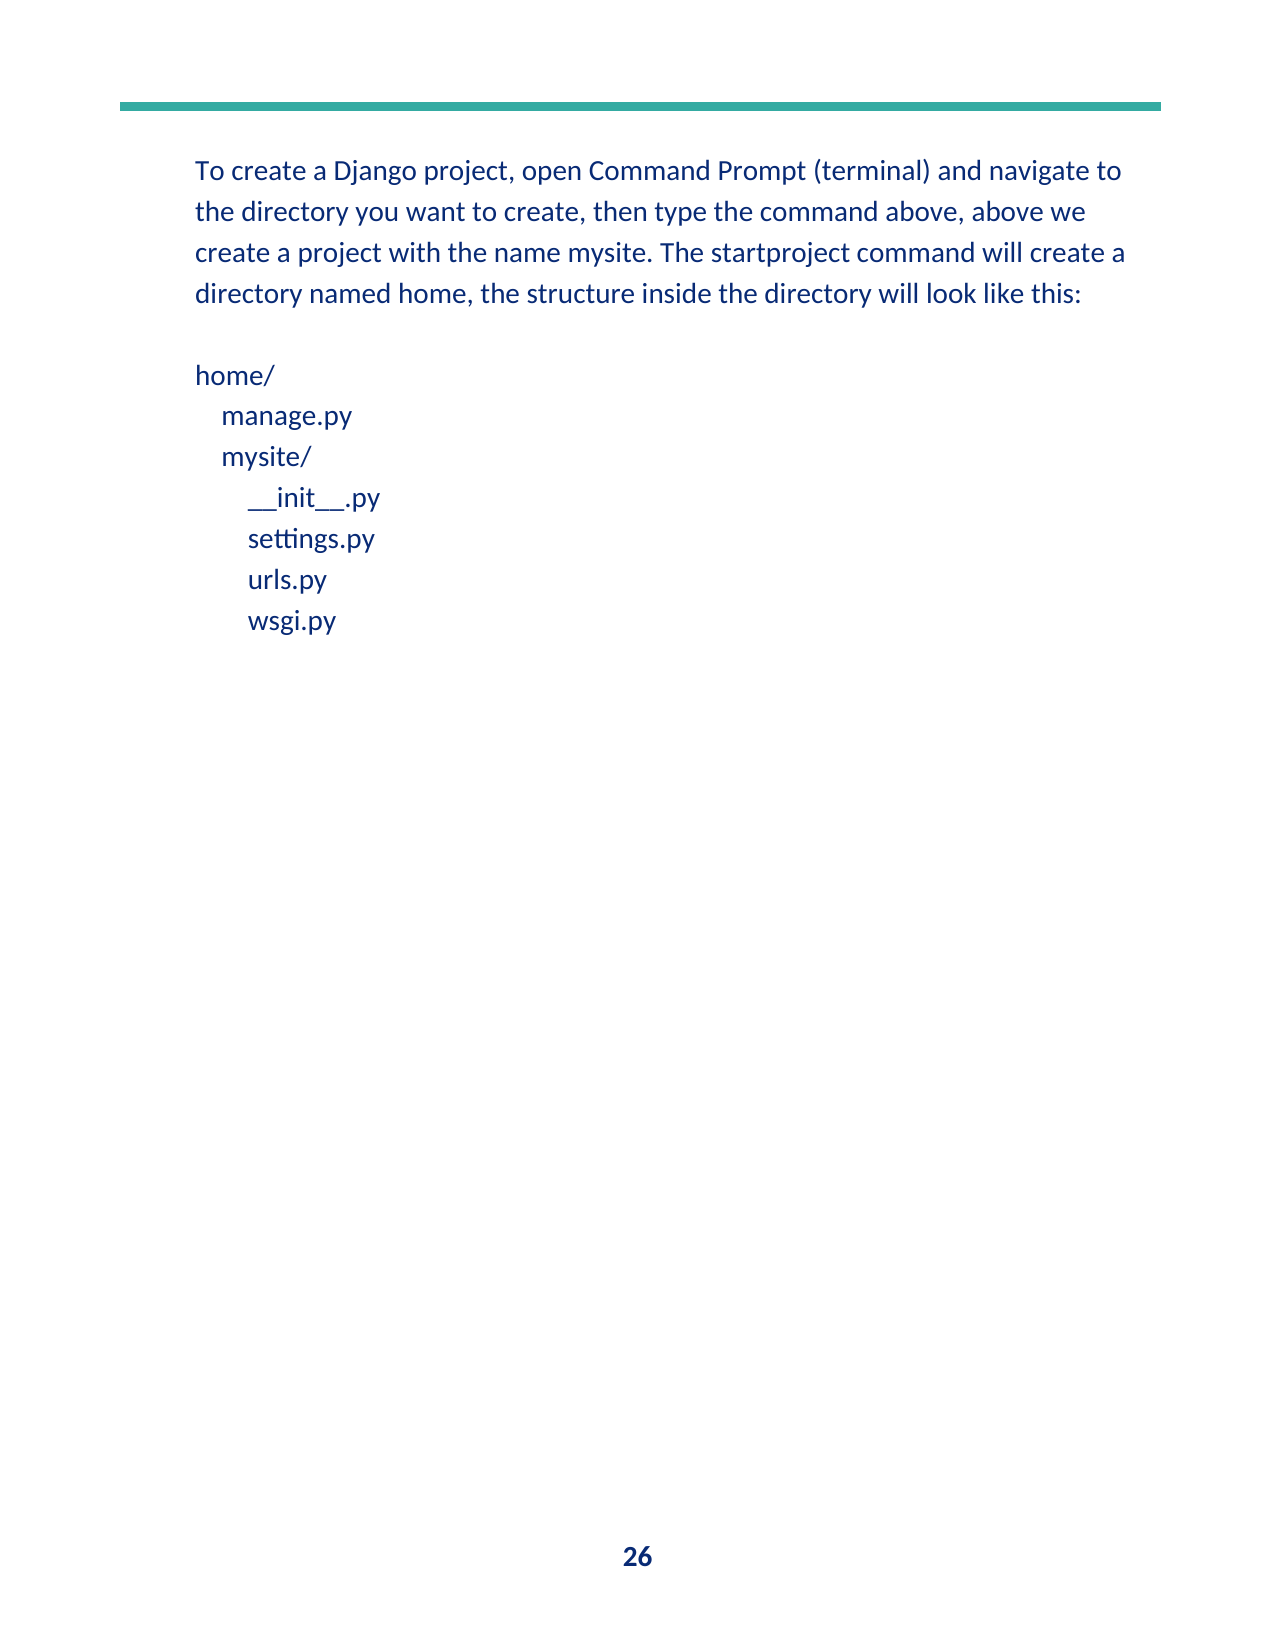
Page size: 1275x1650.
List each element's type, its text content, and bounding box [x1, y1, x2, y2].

list wsgi.py [195, 602, 1155, 638]
list To create a Django project, open Command Prompt (terminal) and navigate to the directory you want to create, then type the command above, above we create a project with the name mysite. The startproject command will create a directory named home, the structure inside the directory will look like this: [195, 152, 1155, 310]
list settings.py [195, 520, 1155, 556]
list home/ [195, 357, 1155, 392]
list urls.py [195, 561, 1155, 597]
list mysite/ [195, 438, 1155, 474]
list __init__.py [195, 479, 1155, 515]
list manage.py [195, 397, 1155, 433]
